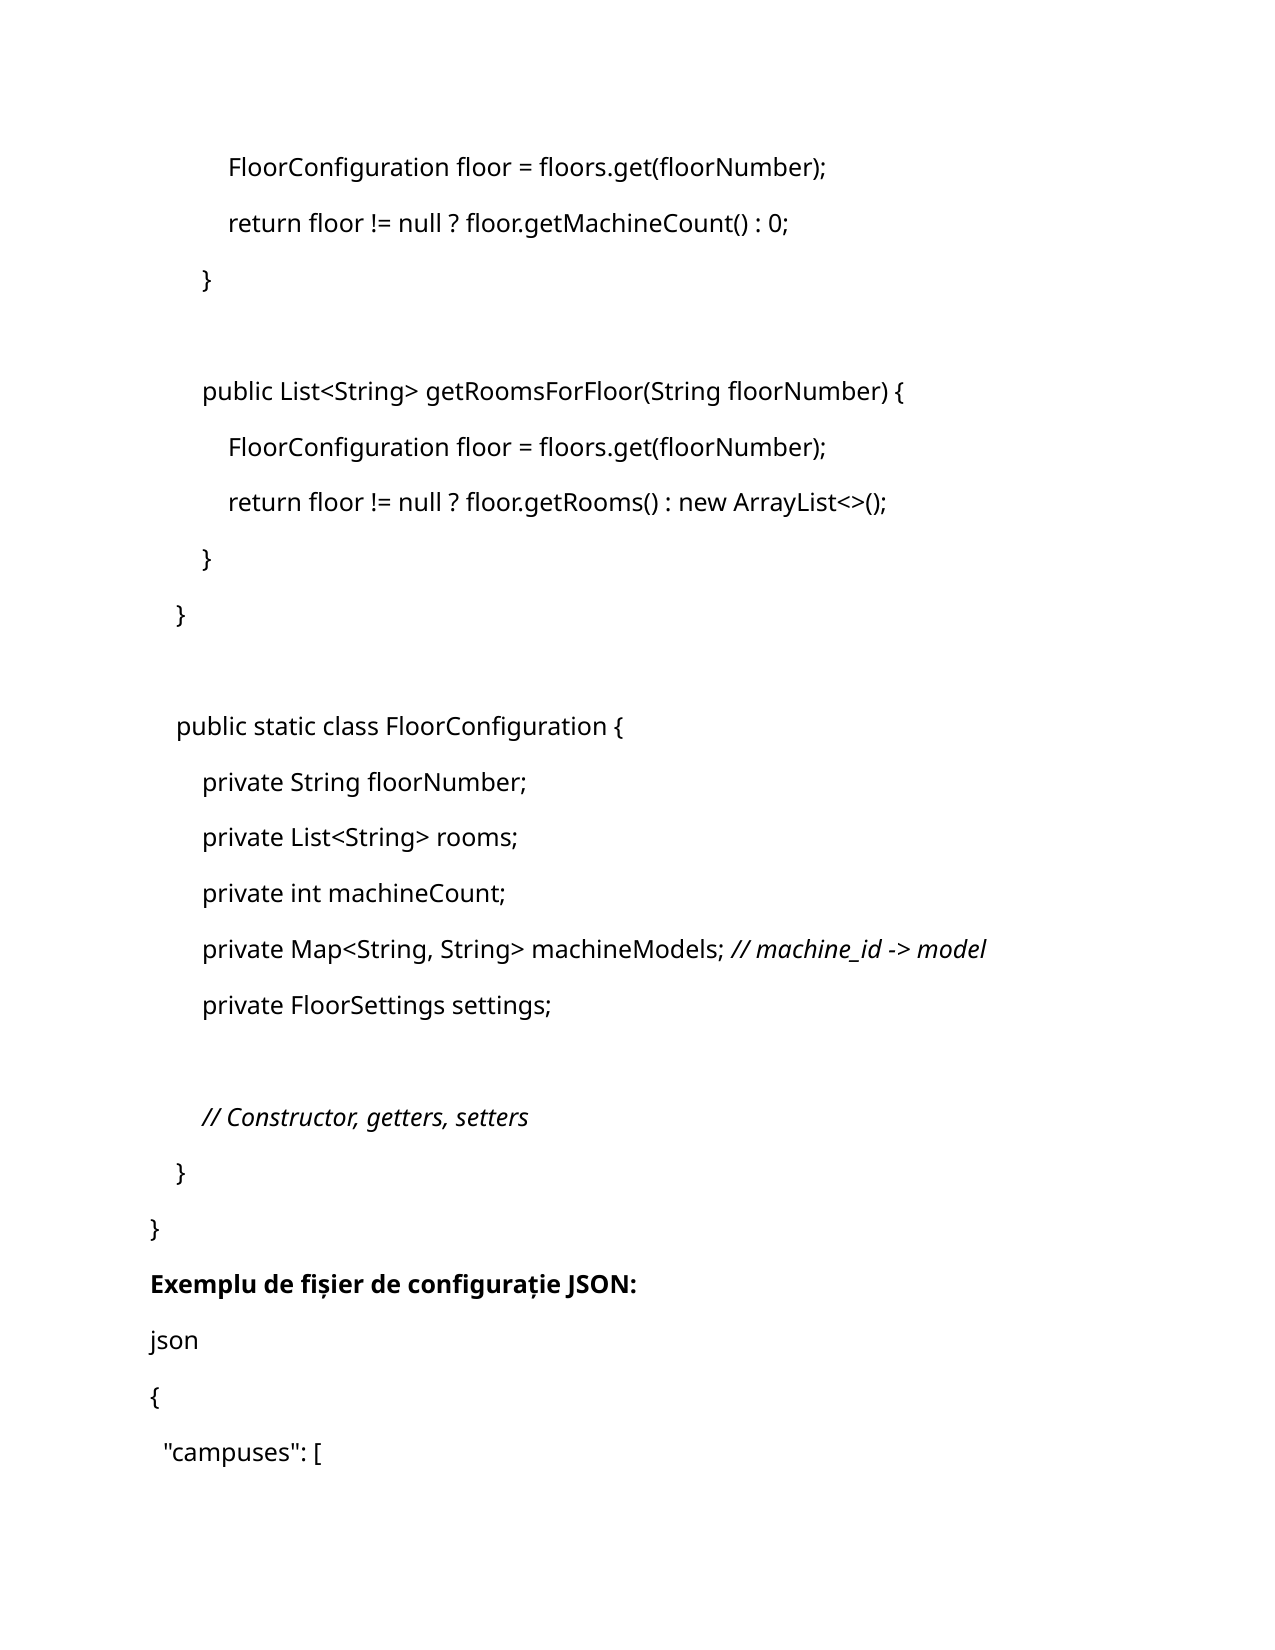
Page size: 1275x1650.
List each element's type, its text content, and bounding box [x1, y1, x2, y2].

text } [150, 262, 1125, 296]
text FloorConfiguration floor = floors.get(floorNumber); [150, 429, 1125, 463]
text { [150, 1378, 1125, 1412]
text public List<String> getRoomsForFloor(String floorNumber) { [150, 373, 1125, 407]
text private String floorNumber; [150, 764, 1125, 798]
text public static class FloorConfiguration { [150, 708, 1125, 742]
text } [150, 1155, 1125, 1189]
text private FloorSettings settings; [150, 987, 1125, 1022]
text return floor != null ? floor.getRooms() : new ArrayList<>(); [150, 485, 1125, 519]
text } [150, 597, 1125, 631]
text return floor != null ? floor.getMachineCount() : 0; [150, 206, 1125, 240]
text FloorConfiguration floor = floors.get(floorNumber); [150, 150, 1125, 184]
text Exemplu de fișier de configurație JSON: [150, 1267, 1125, 1301]
text private Map<String, String> machineModels; // machine_id -> model [150, 932, 1125, 966]
text } [150, 1211, 1125, 1245]
text private List<String> rooms; [150, 820, 1125, 854]
text // Constructor, getters, setters [150, 1099, 1125, 1133]
text private int machineCount; [150, 876, 1125, 910]
text json [150, 1322, 1125, 1357]
text "campuses": [ [150, 1434, 1125, 1468]
text } [150, 541, 1125, 575]
